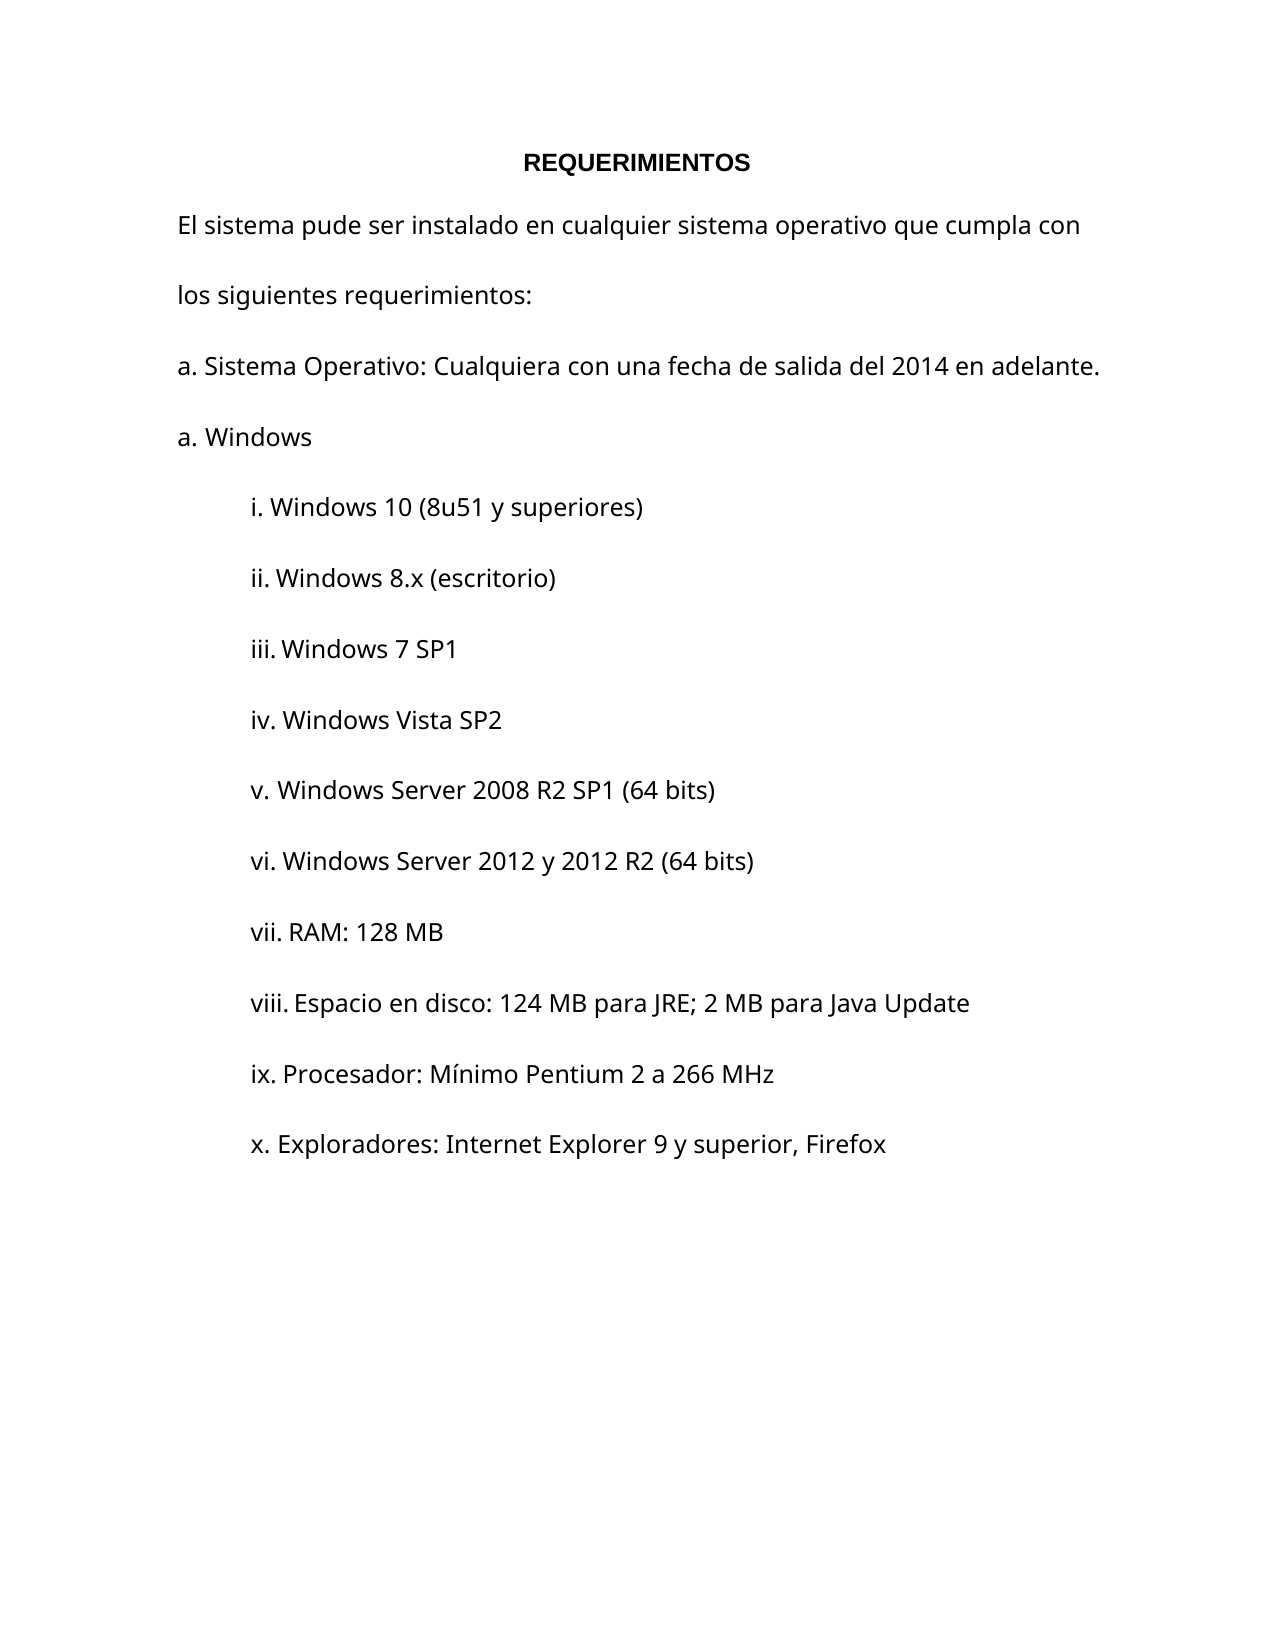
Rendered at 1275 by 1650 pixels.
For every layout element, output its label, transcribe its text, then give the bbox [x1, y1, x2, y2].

list Windows Vista SP2 [250, 702, 1110, 737]
list Exploradores: Internet Explorer 9 y superior, Firefox [250, 1127, 1110, 1161]
list Windows Server 2012 y 2012 R2 (64 bits) [250, 844, 1110, 878]
list RAM: 128 MB [250, 915, 1110, 949]
list Windows 8.x (escritorio) [250, 561, 1110, 595]
list Espacio en disco: 124 MB para JRE; 2 MB para Java Update [250, 985, 1110, 1019]
list Procesador: Mínimo Pentium 2 a 266 MHz [250, 1056, 1110, 1091]
text El sistema pude ser instalado en cualquier sistema operativo que cumpla con los siguientes requerimientos: [177, 208, 1110, 312]
list Windows 7 SP1 [250, 631, 1110, 665]
list Windows [177, 419, 1110, 453]
text a. Sistema Operativo: Cualquiera con una fecha de salida del 2014 en adelante. [177, 348, 1110, 382]
list Windows 10 (8u51 y superiores) [250, 490, 1110, 524]
list Windows Server 2008 R2 SP1 (64 bits) [250, 773, 1110, 807]
subtitle REQUERIMIENTOS [457, 148, 817, 176]
